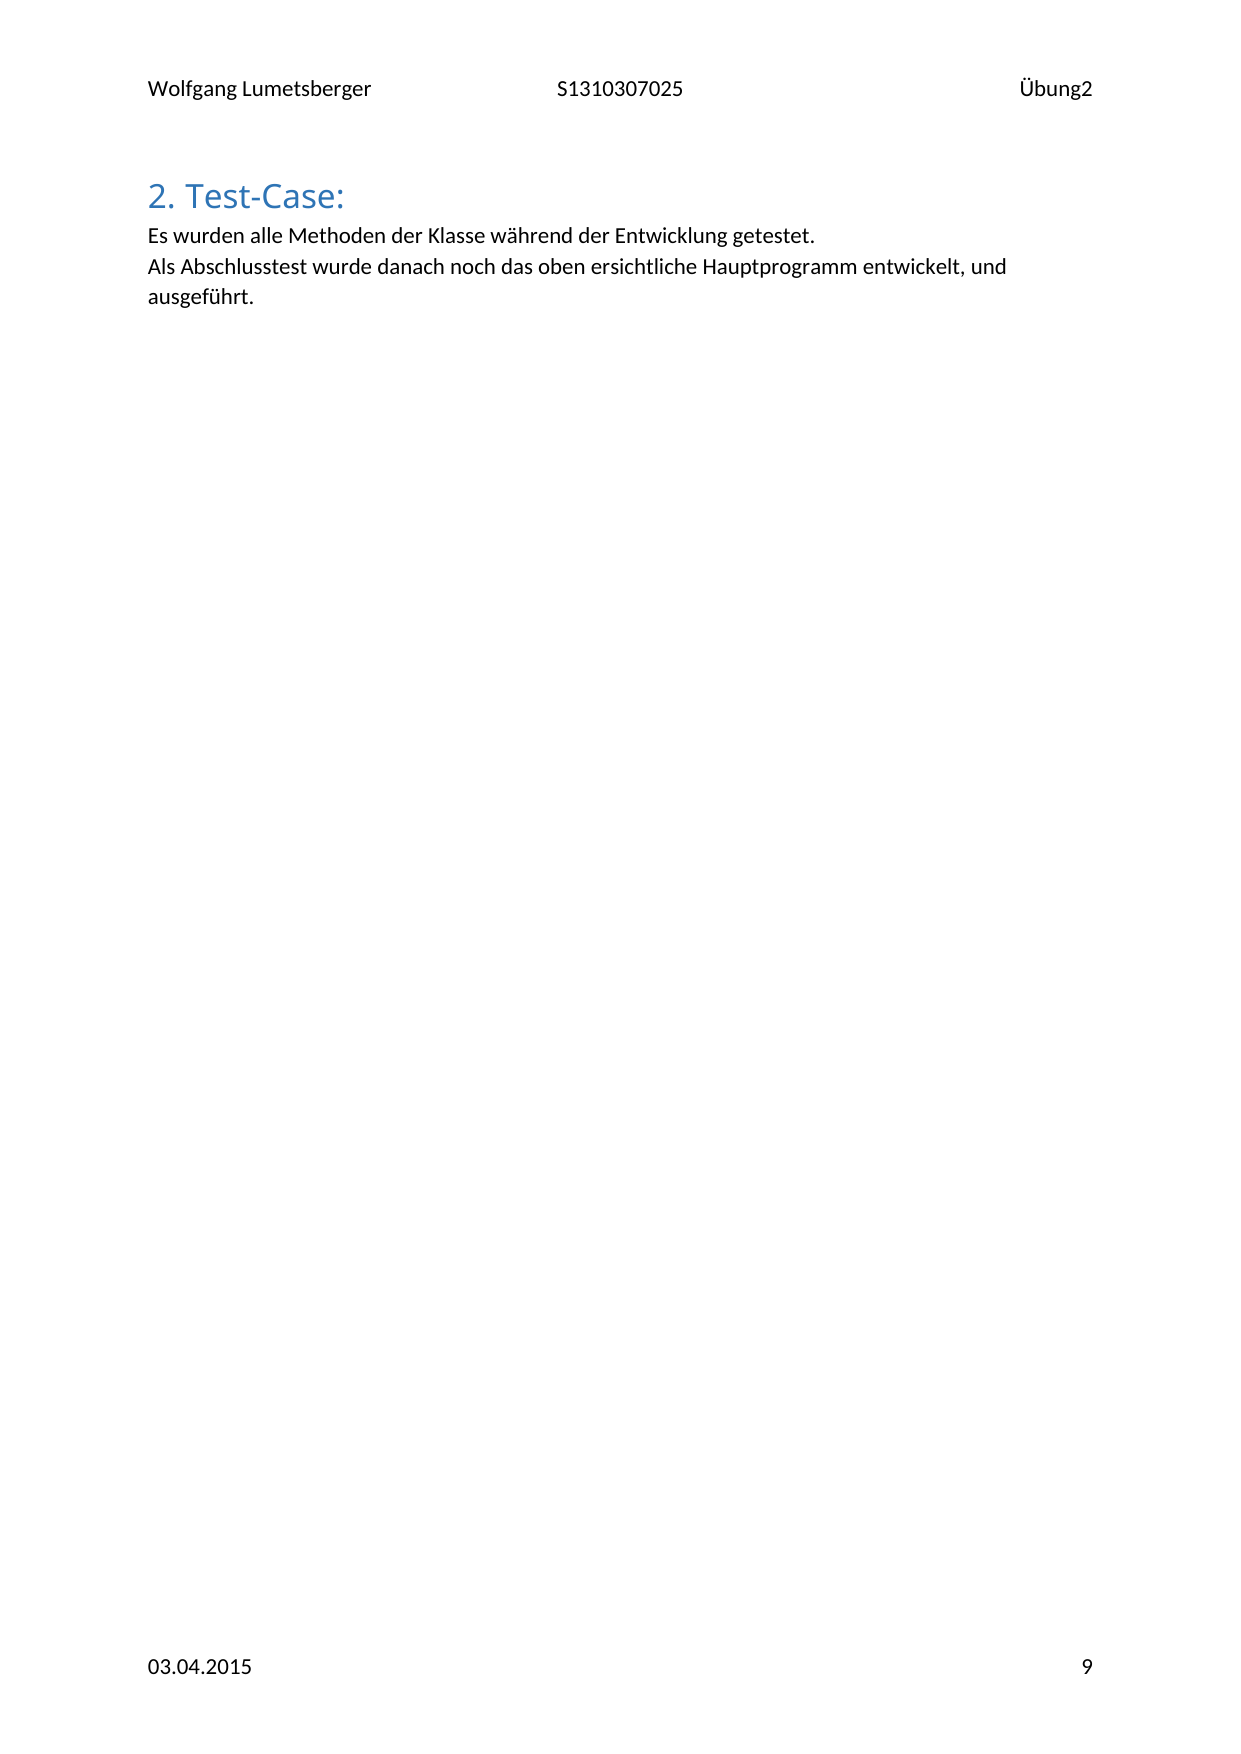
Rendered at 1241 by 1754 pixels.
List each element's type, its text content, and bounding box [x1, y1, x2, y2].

text Es wurden alle Methoden der Klasse während der Entwicklung getestet. Als Abschlusstest wurde danach noch das oben ersichtliche Hauptprogramm entwickelt, und ausgeführt. [148, 222, 1093, 310]
subtitle Test-Case: [148, 173, 1093, 218]
